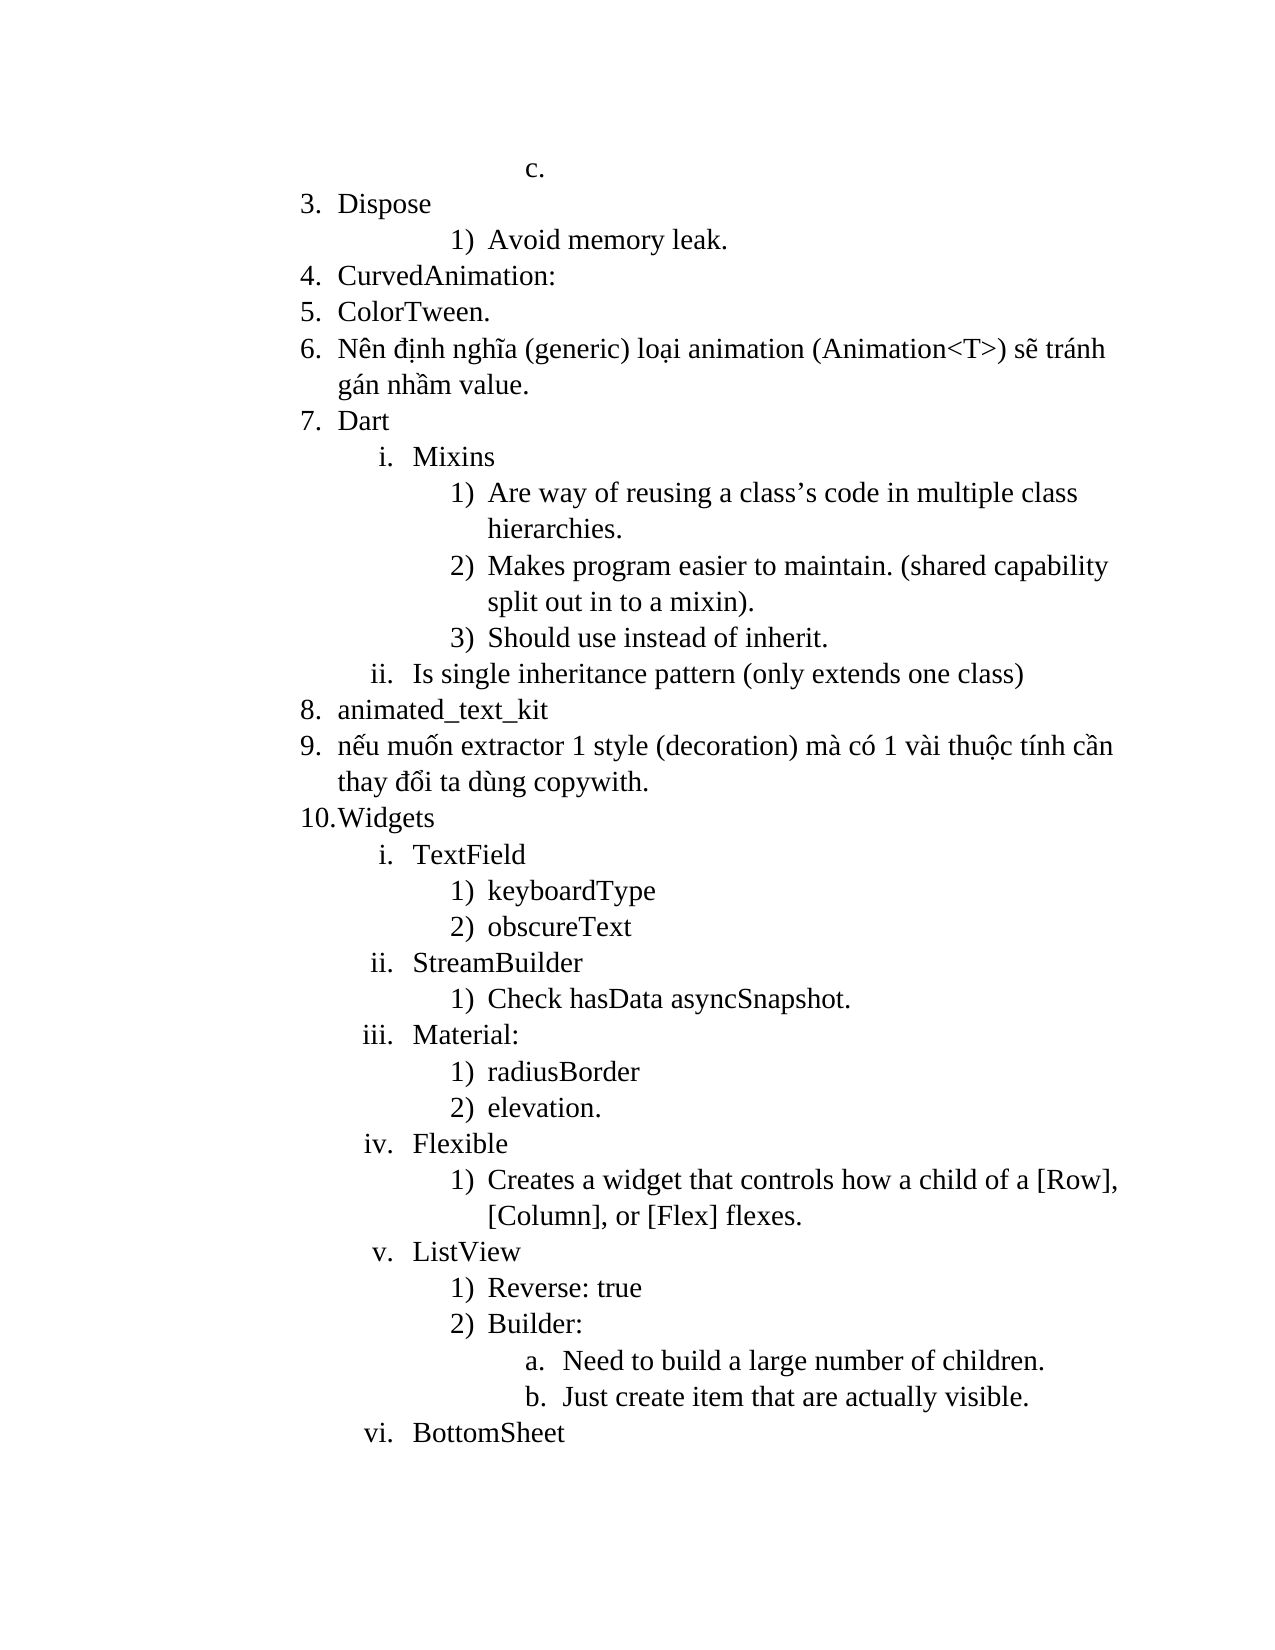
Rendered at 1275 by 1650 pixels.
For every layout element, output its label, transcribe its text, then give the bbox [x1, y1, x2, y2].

list Mixins [394, 439, 1125, 473]
list BottomSheet [394, 1415, 1125, 1449]
list Makes program easier to maintain. (shared capability split out in to a mixin). [450, 548, 1125, 617]
list Should use instead of inherit. [450, 620, 1125, 653]
list StreamBuilder [394, 945, 1125, 979]
list Widgets [300, 801, 1125, 834]
list radiusBorder [450, 1054, 1125, 1087]
list Flexible [394, 1126, 1125, 1159]
list TextField [394, 837, 1125, 870]
list Are way of reusing a class’s code in multiple class hierarchies. [450, 475, 1125, 545]
list Check hasData asyncSnapshot. [450, 981, 1125, 1015]
list Dispose [300, 186, 1125, 220]
list Creates a widget that controls how a child of a [Row], [Column], or [Flex] flexes. [450, 1162, 1125, 1232]
list keyboardType [450, 873, 1125, 906]
list Reverse: true [450, 1271, 1125, 1304]
list Is single inheritance pattern (only extends one class) [394, 656, 1125, 689]
list Need to build a large number of children. [525, 1343, 1125, 1376]
list Nên định nghĩa (generic) loại animation (Animation<T>) sẽ tránh gán nhầm value. [300, 331, 1125, 400]
list Builder: [450, 1307, 1125, 1340]
list Dart [300, 403, 1125, 437]
list CurvedAnimation: [300, 258, 1125, 292]
list Just create item that are actually visible. [525, 1379, 1125, 1412]
list ListView [394, 1234, 1125, 1268]
list animated_text_kit [300, 692, 1125, 726]
list nếu muốn extractor 1 style (decoration) mà có 1 vài thuộc tính cần thay đổi ta dùng copywith. [300, 728, 1125, 798]
list ColorTween. [300, 294, 1125, 328]
list Avoid memory leak. [450, 222, 1125, 256]
list Material: [394, 1017, 1125, 1051]
list elevation. [450, 1090, 1125, 1123]
list obscureText [450, 909, 1125, 943]
